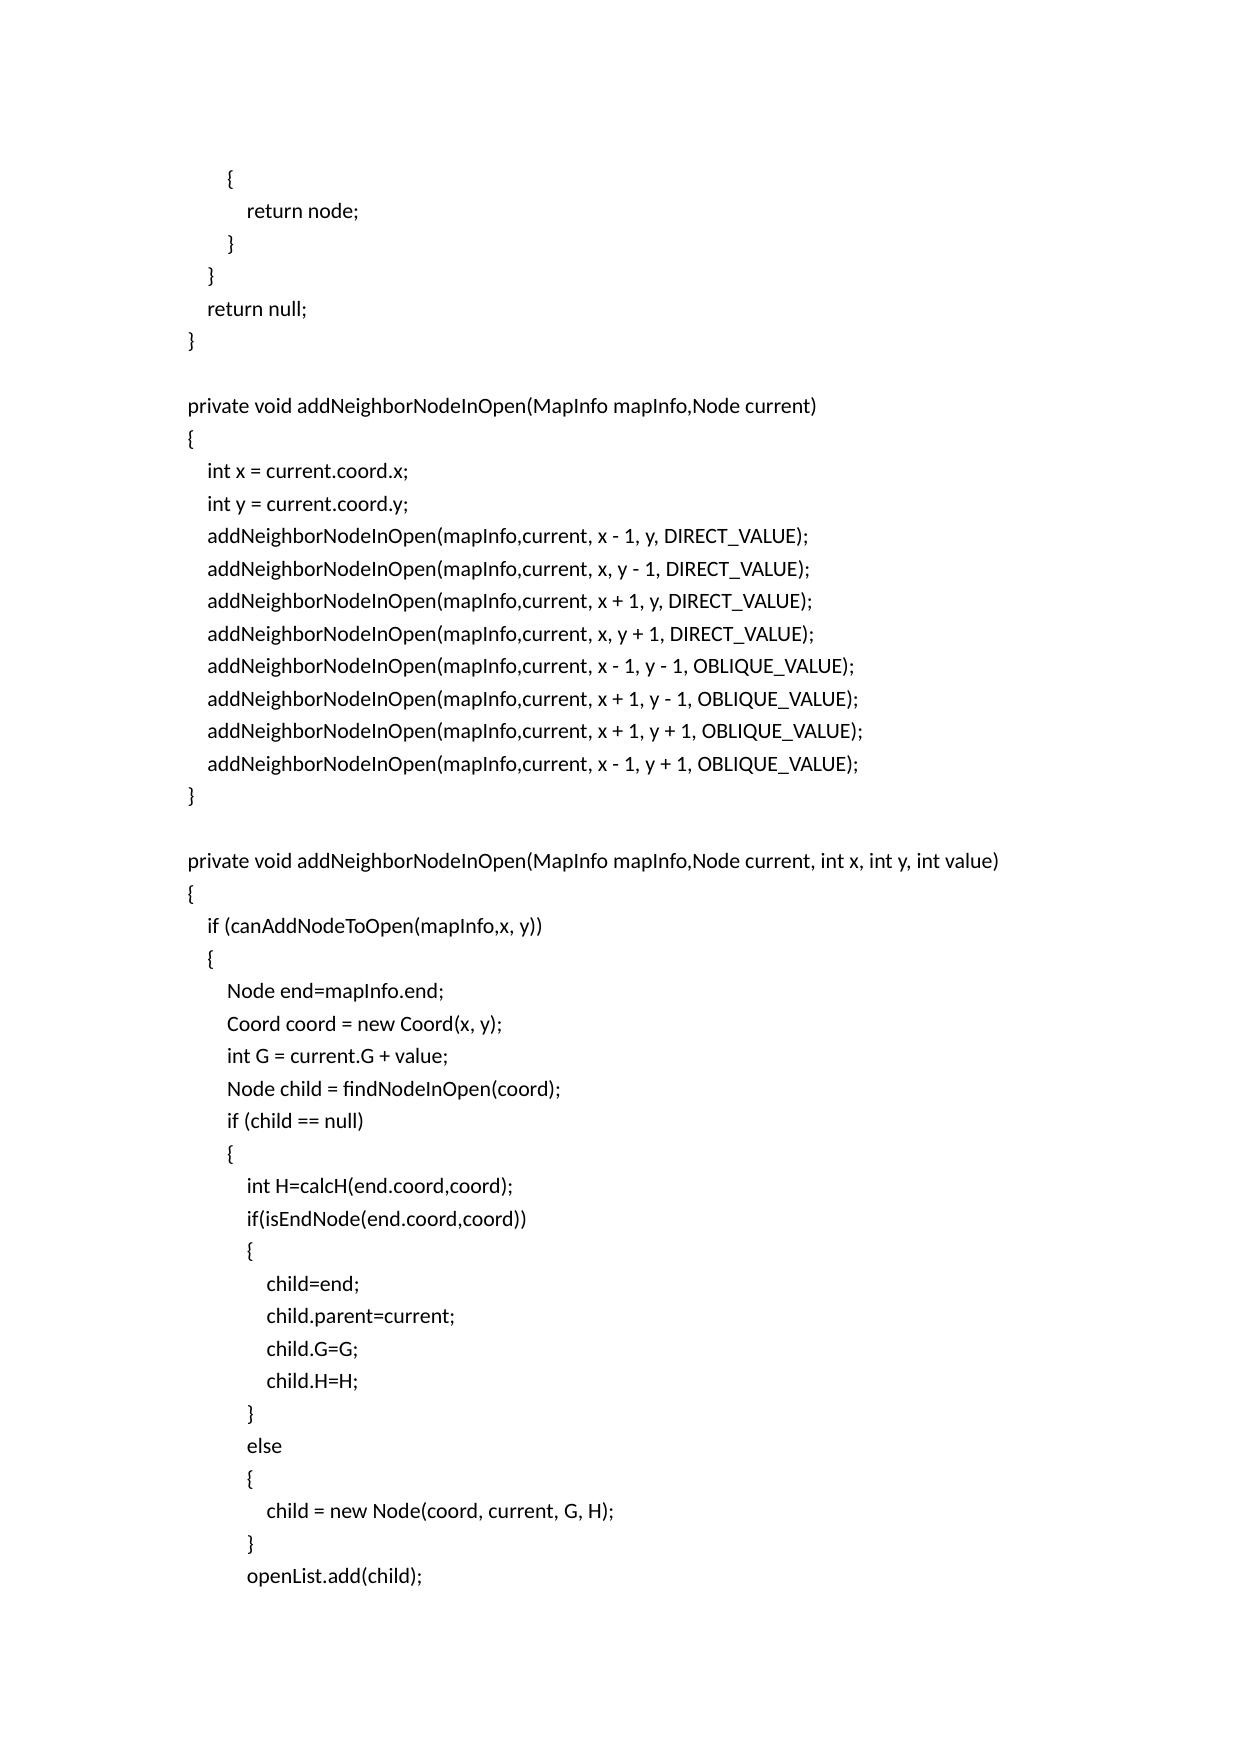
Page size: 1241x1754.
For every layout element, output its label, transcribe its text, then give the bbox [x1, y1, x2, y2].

text if (canAddNodeToOpen(mapInfo,x, y)) [187, 909, 1053, 942]
text private void addNeighborNodeInOpen(MapInfo mapInfo,Node current) [187, 389, 1053, 422]
text int H=calcH(end.coord,coord); [187, 1169, 1053, 1202]
text } [187, 227, 1053, 259]
text addNeighborNodeInOpen(mapInfo,current, x - 1, y + 1, OBLIQUE_VALUE); [187, 747, 1053, 779]
text } [187, 324, 1053, 357]
text } [187, 1527, 1053, 1559]
text { [187, 1234, 1053, 1267]
text openList.add(child); [187, 1559, 1053, 1592]
text else [187, 1429, 1053, 1462]
text { [187, 162, 1053, 194]
text addNeighborNodeInOpen(mapInfo,current, x + 1, y + 1, OBLIQUE_VALUE); [187, 714, 1053, 747]
text int x = current.coord.x; [187, 454, 1053, 487]
text addNeighborNodeInOpen(mapInfo,current, x, y + 1, DIRECT_VALUE); [187, 617, 1053, 649]
text child.H=H; [187, 1364, 1053, 1397]
text { [187, 942, 1053, 974]
text addNeighborNodeInOpen(mapInfo,current, x - 1, y, DIRECT_VALUE); [187, 519, 1053, 552]
text } [187, 259, 1053, 292]
text private void addNeighborNodeInOpen(MapInfo mapInfo,Node current, int x, int y, int value) [187, 844, 1053, 877]
text int G = current.G + value; [187, 1039, 1053, 1072]
text child.G=G; [187, 1332, 1053, 1364]
text return null; [187, 292, 1053, 324]
text child = new Node(coord, current, G, H); [187, 1494, 1053, 1527]
text addNeighborNodeInOpen(mapInfo,current, x, y - 1, DIRECT_VALUE); [187, 552, 1053, 584]
text Coord coord = new Coord(x, y); [187, 1007, 1053, 1039]
text Node end=mapInfo.end; [187, 974, 1053, 1007]
text addNeighborNodeInOpen(mapInfo,current, x + 1, y - 1, OBLIQUE_VALUE); [187, 682, 1053, 714]
text Node child = findNodeInOpen(coord); [187, 1072, 1053, 1104]
text if (child == null) [187, 1104, 1053, 1137]
text } [187, 1397, 1053, 1429]
text if(isEndNode(end.coord,coord)) [187, 1202, 1053, 1234]
text { [187, 422, 1053, 454]
text child=end; [187, 1267, 1053, 1299]
text child.parent=current; [187, 1299, 1053, 1332]
text addNeighborNodeInOpen(mapInfo,current, x - 1, y - 1, OBLIQUE_VALUE); [187, 649, 1053, 682]
text { [187, 877, 1053, 909]
text } [187, 779, 1053, 812]
text addNeighborNodeInOpen(mapInfo,current, x + 1, y, DIRECT_VALUE); [187, 584, 1053, 617]
text int y = current.coord.y; [187, 487, 1053, 519]
text { [187, 1462, 1053, 1494]
text { [187, 1137, 1053, 1169]
text return node; [187, 194, 1053, 227]
